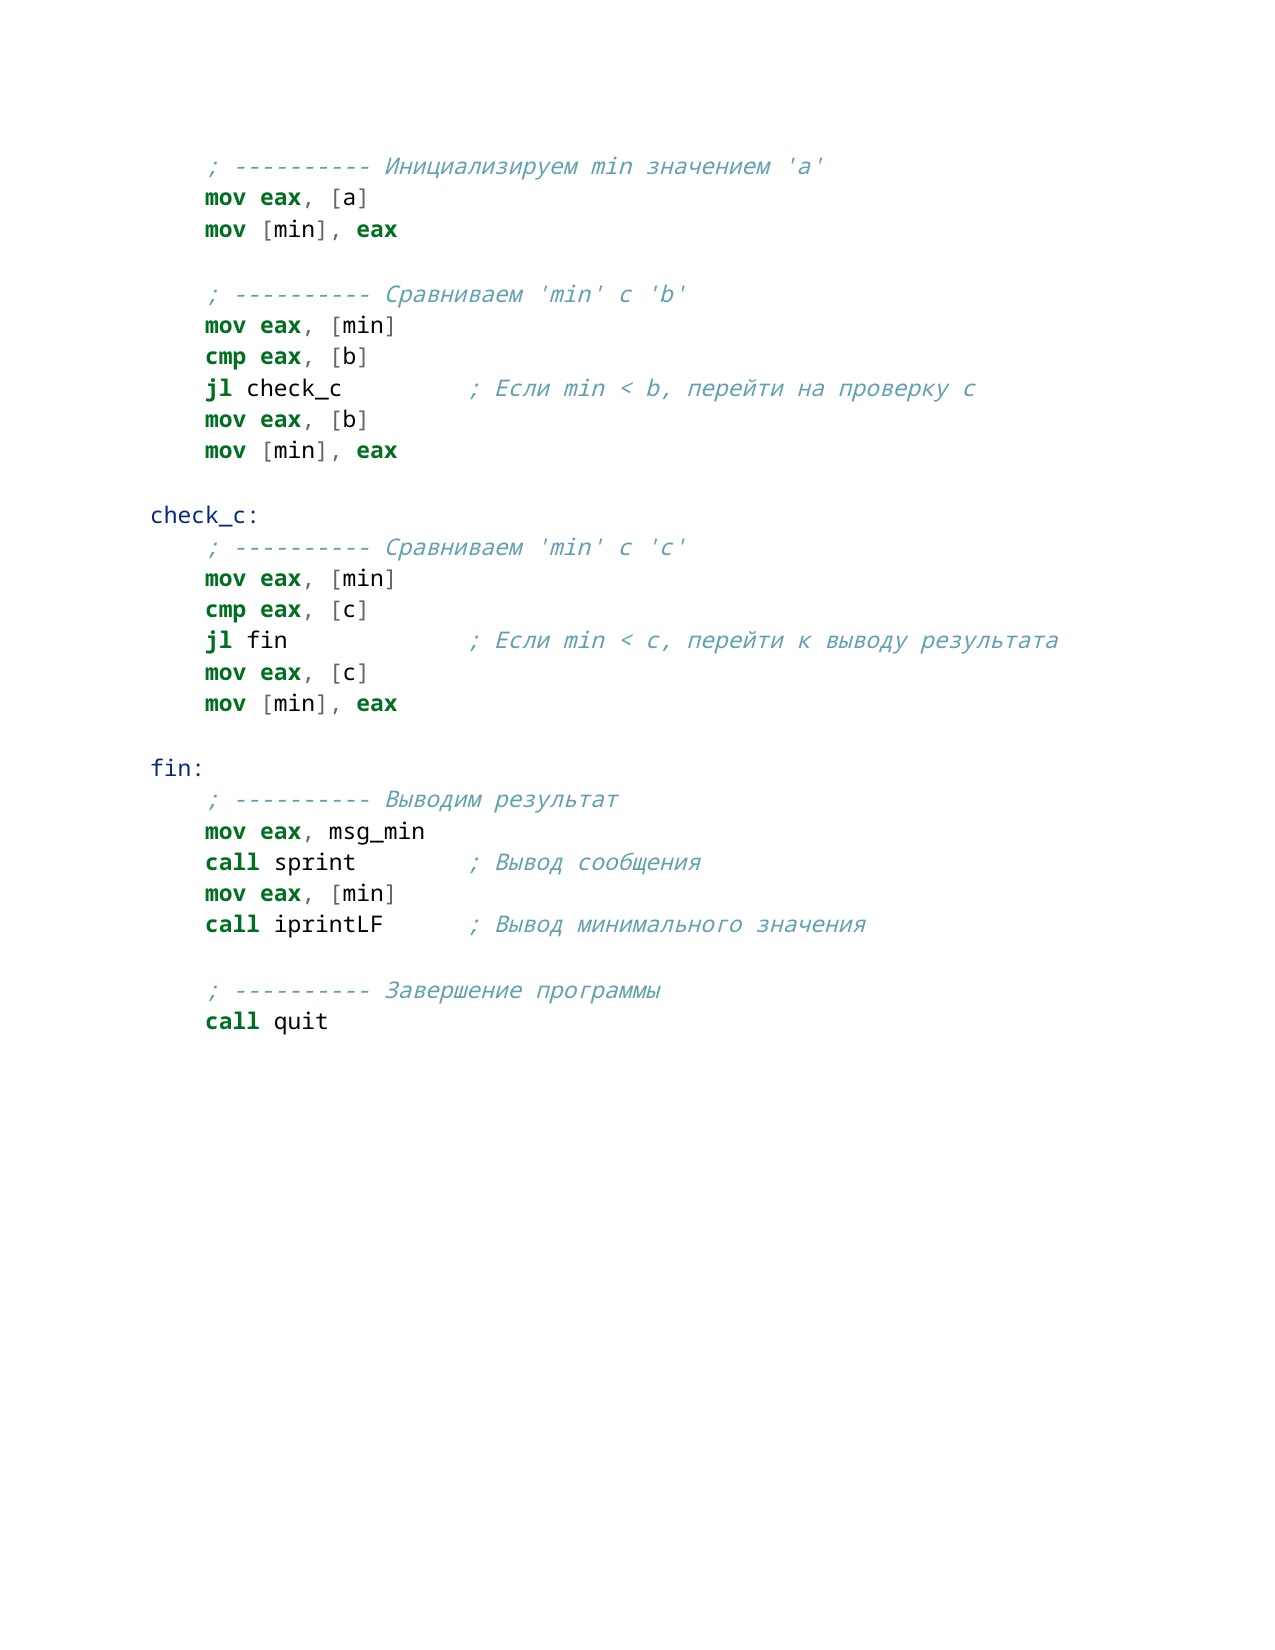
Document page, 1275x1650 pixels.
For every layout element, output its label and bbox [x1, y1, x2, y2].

text [150, 150, 1125, 1070]
